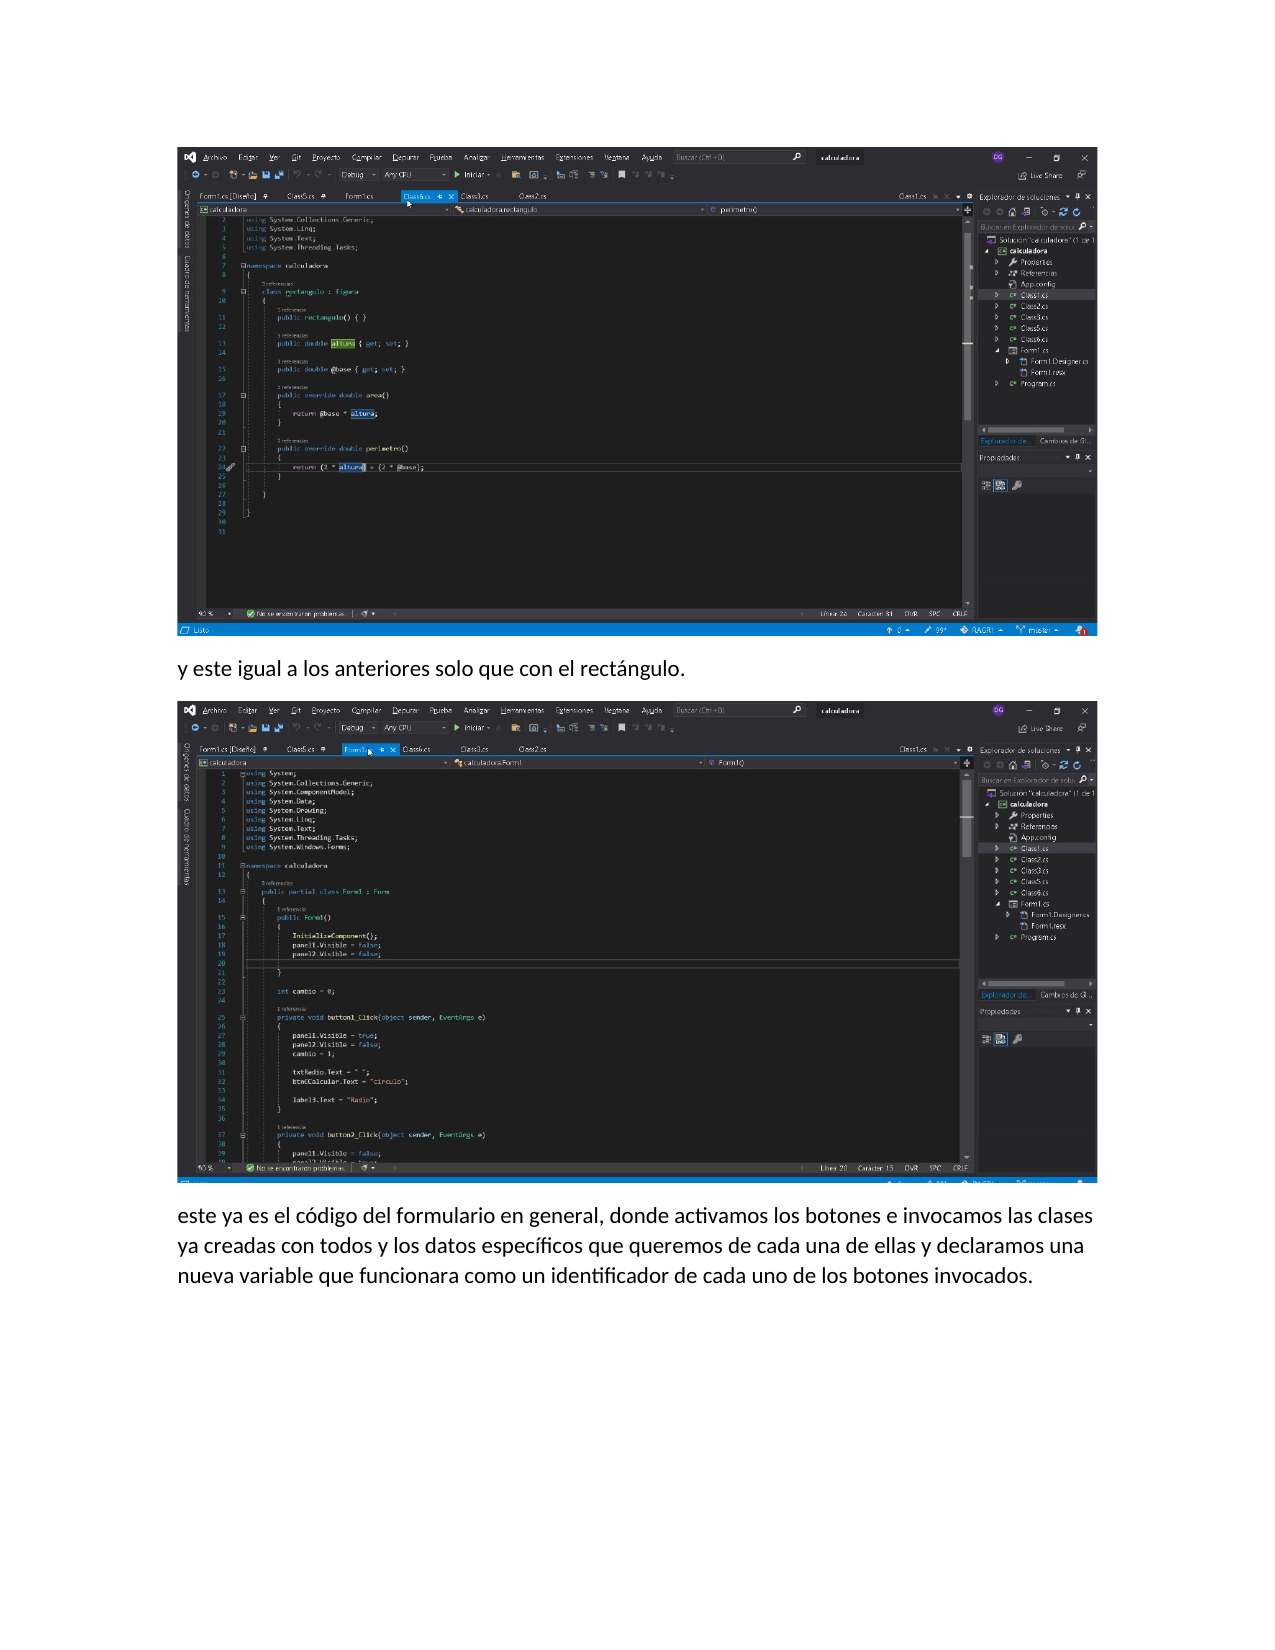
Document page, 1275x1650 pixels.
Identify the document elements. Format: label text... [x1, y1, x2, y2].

text este ya es el código del formulario en general, donde activamos los botones e invocamos las clases ya creadas con todos y los datos específicos que queremos de cada una de ellas y declaramos una nueva variable que funcionara como un identificador de cada uno de los botones invocados. [177, 1201, 1098, 1289]
picture [177, 147, 1098, 636]
text y este igual a los anteriores solo que con el rectángulo. [177, 654, 1098, 682]
picture [177, 701, 1098, 1183]
